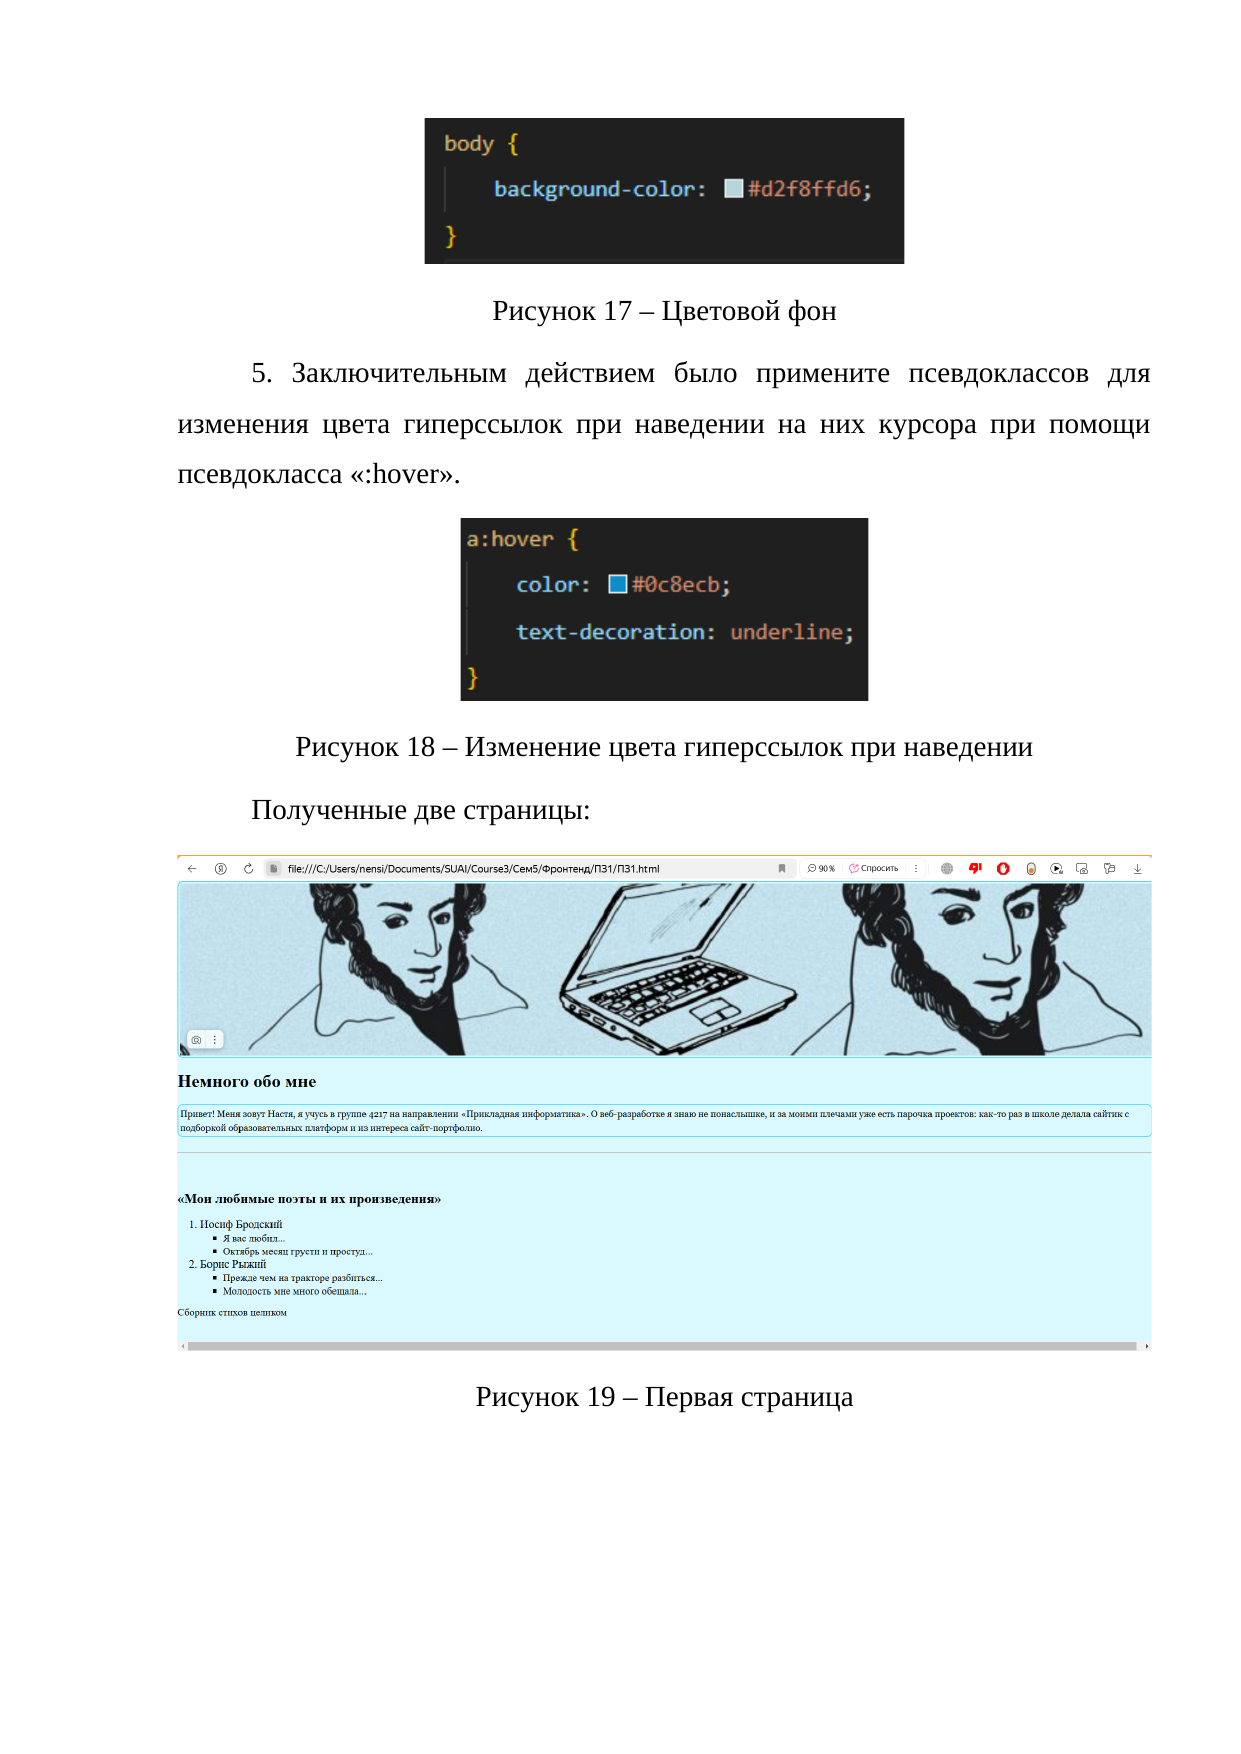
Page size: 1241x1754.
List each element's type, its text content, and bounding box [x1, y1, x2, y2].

text Рисунок 18 – Изменение цвета гиперссылок при наведении [177, 729, 1152, 763]
picture [424, 118, 905, 264]
picture [460, 518, 869, 701]
text Рисунок 17 – Цветовой фон [177, 293, 1152, 326]
picture [177, 855, 1152, 1351]
text Рисунок 19 – Первая страница [177, 1379, 1152, 1413]
text 5. Заключительным действием было примените псевдоклассов для изменения цвета гиперссылок при наведении на них курсора при помощи псевдокласса «:hover». [177, 356, 1152, 490]
text Полученные две страницы: [177, 792, 1152, 826]
